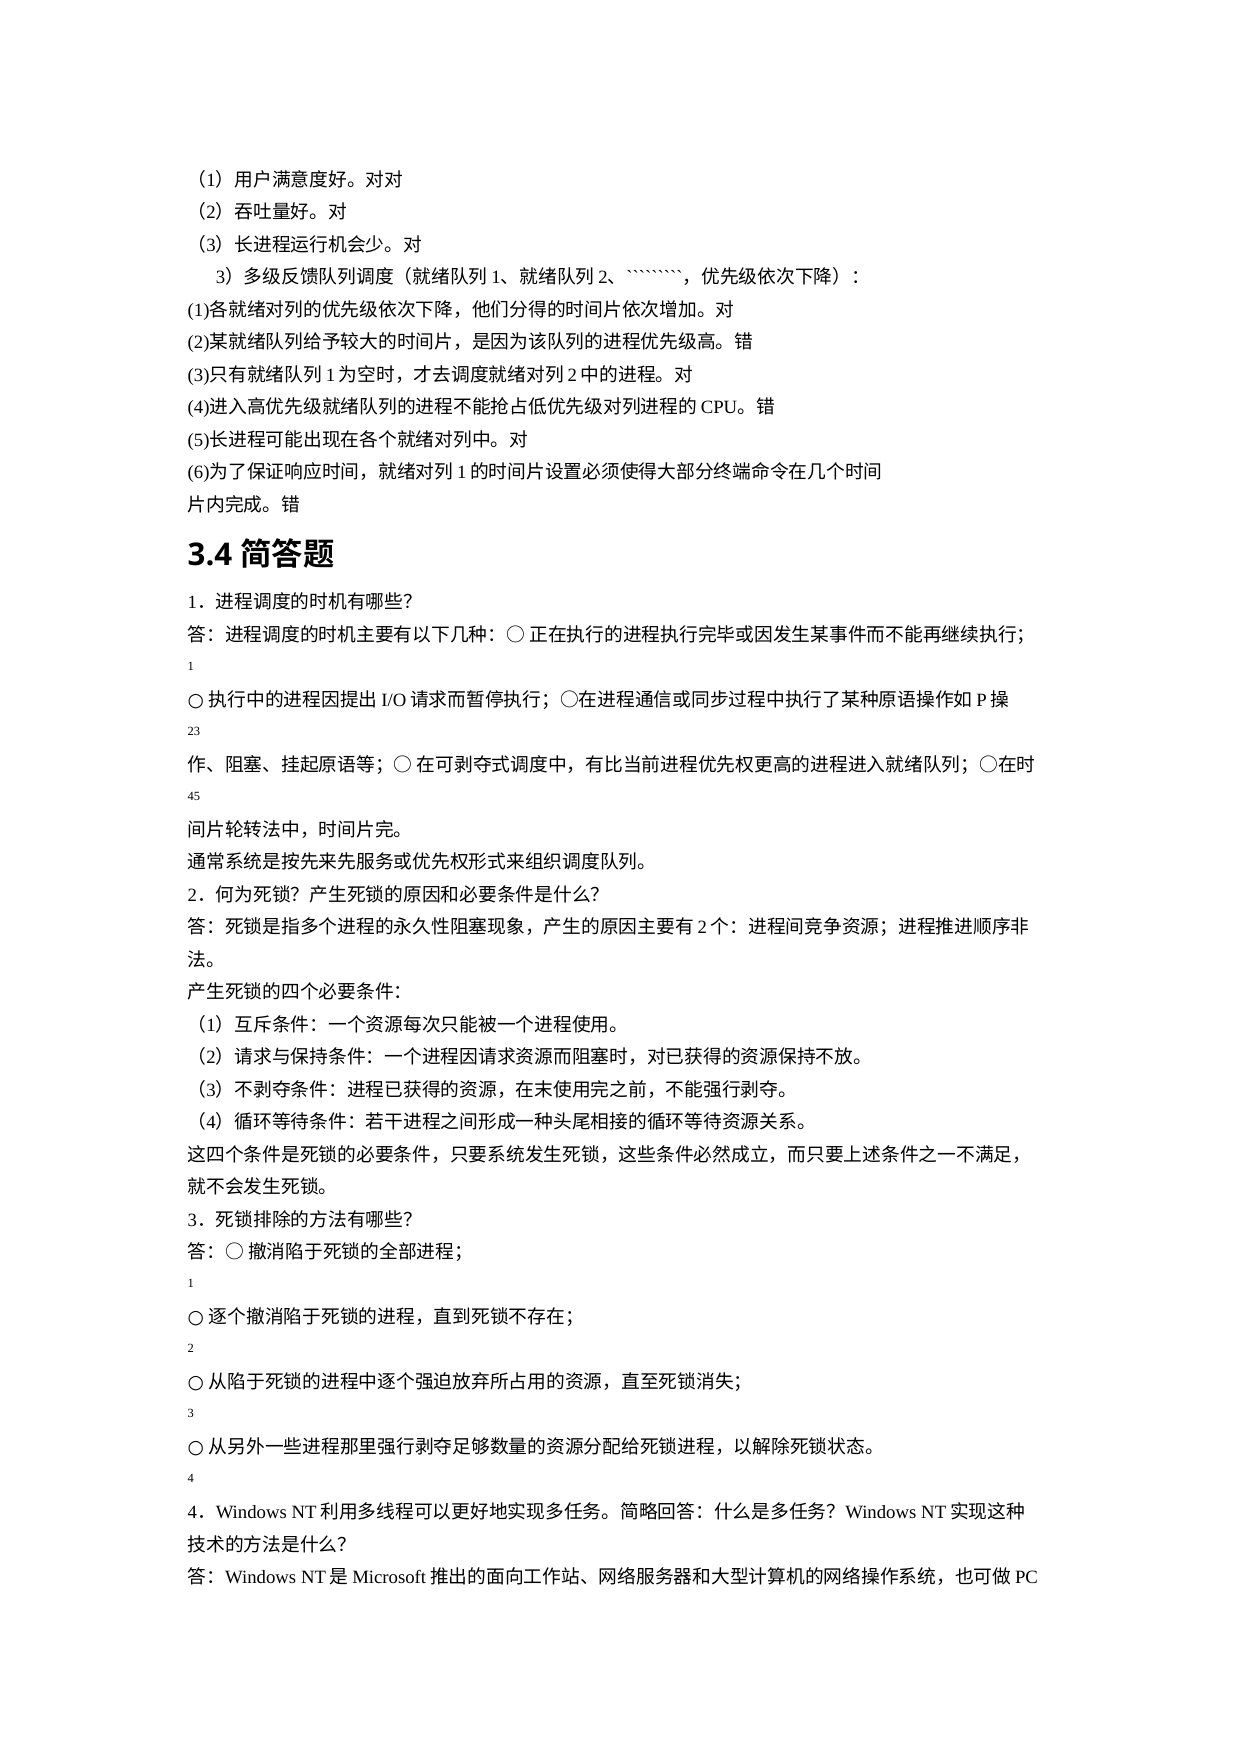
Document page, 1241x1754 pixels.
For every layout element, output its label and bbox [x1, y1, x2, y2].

text [187, 324, 1053, 1592]
text [187, 162, 1053, 324]
